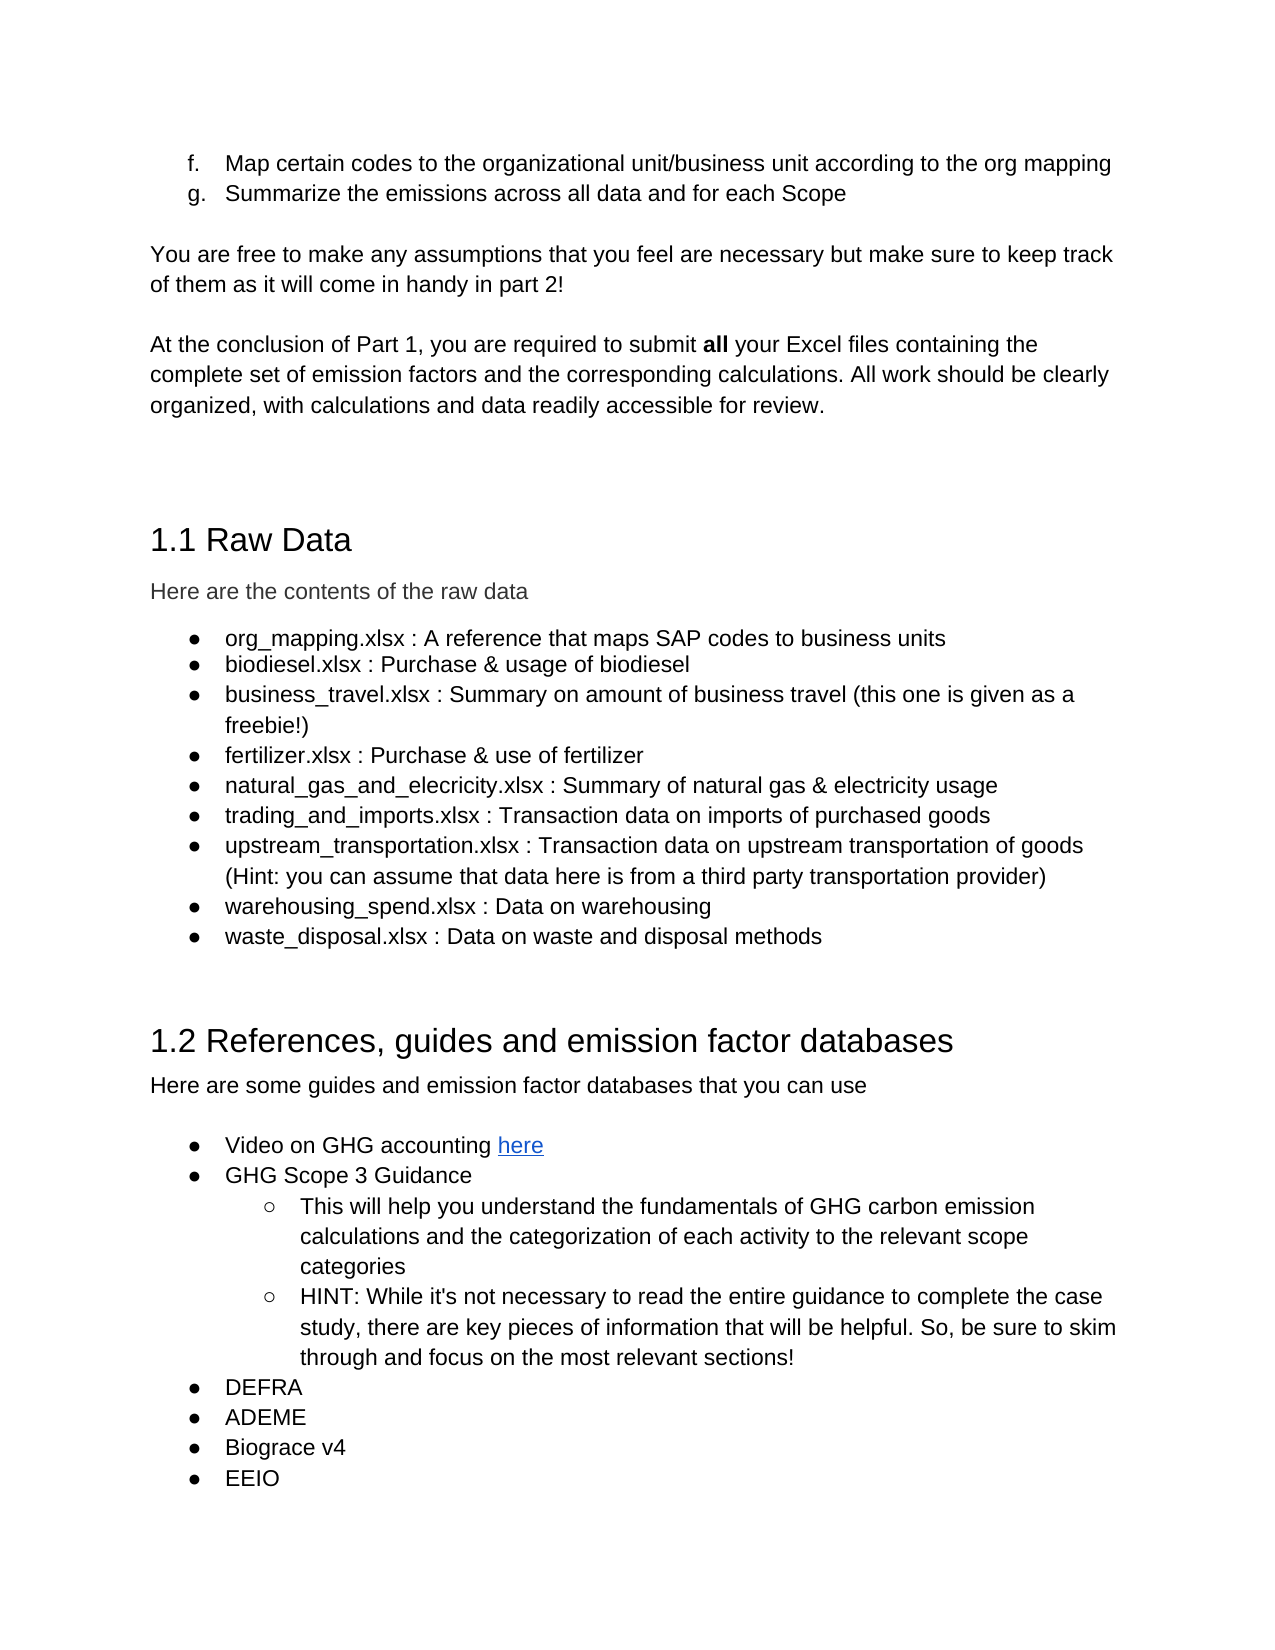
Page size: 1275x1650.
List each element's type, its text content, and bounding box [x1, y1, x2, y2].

list DEFRA [187, 1374, 1125, 1400]
list trading_and_imports.xlsx : Transaction data on imports of purchased goods [187, 802, 1125, 828]
text Here are some guides and emission factor databases that you can use [150, 1072, 1125, 1098]
subtitle 1.2 References, guides and emission factor databases [150, 1021, 1125, 1059]
text Here are the contents of the raw data [150, 578, 1125, 605]
list ADEME [187, 1404, 1125, 1431]
list Map certain codes to the organizational unit/business unit according to the org mapping [187, 150, 1125, 176]
list natural_gas_and_elecricity.xlsx : Summary of natural gas & electricity usage [187, 772, 1125, 798]
list Biograce v4 [187, 1434, 1125, 1461]
list upstream_transportation.xlsx : Transaction data on upstream transportation of goods (Hint: you can assume that data here is from a third party transportation provider) [187, 832, 1125, 889]
list biodiesel.xlsx : Purchase & usage of biodiesel [187, 651, 1125, 677]
list fertilizer.xlsx : Purchase & use of fertilizer [187, 742, 1125, 768]
list Video on GHG accounting here [187, 1132, 1125, 1159]
list EEIO [187, 1464, 1125, 1491]
list HINT: While it's not necessary to read the entire guidance to complete the case study, there are key pieces of information that will be helpful. So, be sure to skim through and focus on the most relevant sections! [262, 1283, 1125, 1370]
list This will help you understand the fundamentals of GHG carbon emission calculations and the categorization of each activity to the relevant scope categories [262, 1193, 1125, 1279]
list business_travel.xlsx : Summary on amount of business travel (this one is given as a freebie!) [187, 681, 1125, 738]
list org_mapping.xlsx : A reference that maps SAP codes to business units [187, 625, 1125, 651]
text At the conclusion of Part 1, you are required to submit all your Excel files containing the complete set of emission factors and the corresponding calculations. All work should be clearly organized, with calculations and data readily accessible for review. [150, 331, 1125, 418]
list GHG Scope 3 Guidance [187, 1162, 1125, 1189]
list waste_disposal.xlsx : Data on waste and disposal methods [187, 923, 1125, 949]
subtitle 1.1 Raw Data [150, 520, 1125, 558]
text You are free to make any assumptions that you feel are necessary but make sure to keep track of them as it will come in handy in part 2! [150, 241, 1125, 297]
list Summarize the emissions across all data and for each Scope [187, 180, 1125, 207]
list warehousing_spend.xlsx : Data on warehousing [187, 893, 1125, 919]
